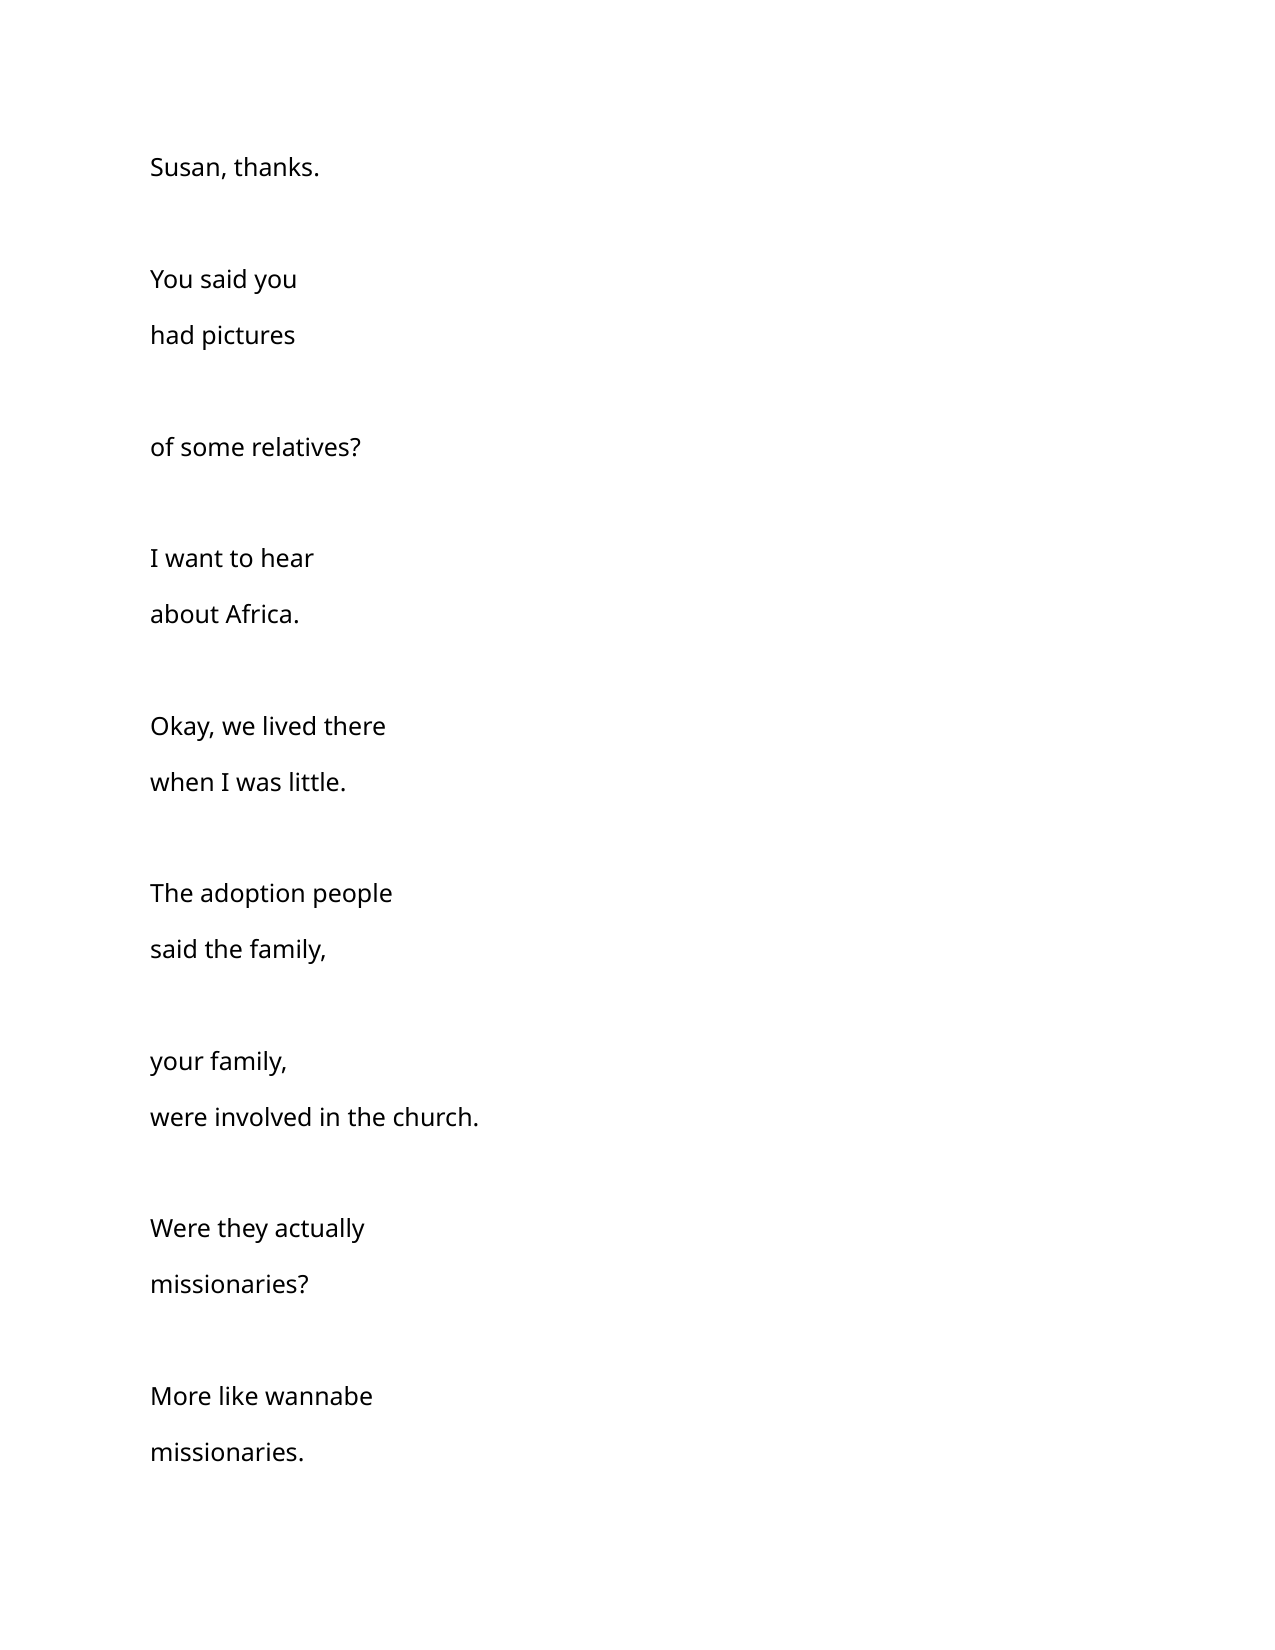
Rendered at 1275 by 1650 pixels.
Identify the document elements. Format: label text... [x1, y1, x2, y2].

text your family, [150, 1043, 1125, 1077]
text missionaries. [150, 1434, 1125, 1468]
text when I was little. [150, 764, 1125, 798]
text said the family, [150, 932, 1125, 966]
text You said you [150, 262, 1125, 296]
text were involved in the church. [150, 1099, 1125, 1133]
text missionaries? [150, 1267, 1125, 1301]
text of some relatives? [150, 429, 1125, 463]
text Susan, thanks. [150, 150, 1125, 184]
text had pictures [150, 317, 1125, 352]
text Okay, we lived there [150, 708, 1125, 742]
text The adoption people [150, 876, 1125, 910]
text I want to hear [150, 541, 1125, 575]
text Were they actually [150, 1211, 1125, 1245]
text about Africa. [150, 597, 1125, 631]
text More like wannabe [150, 1378, 1125, 1412]
